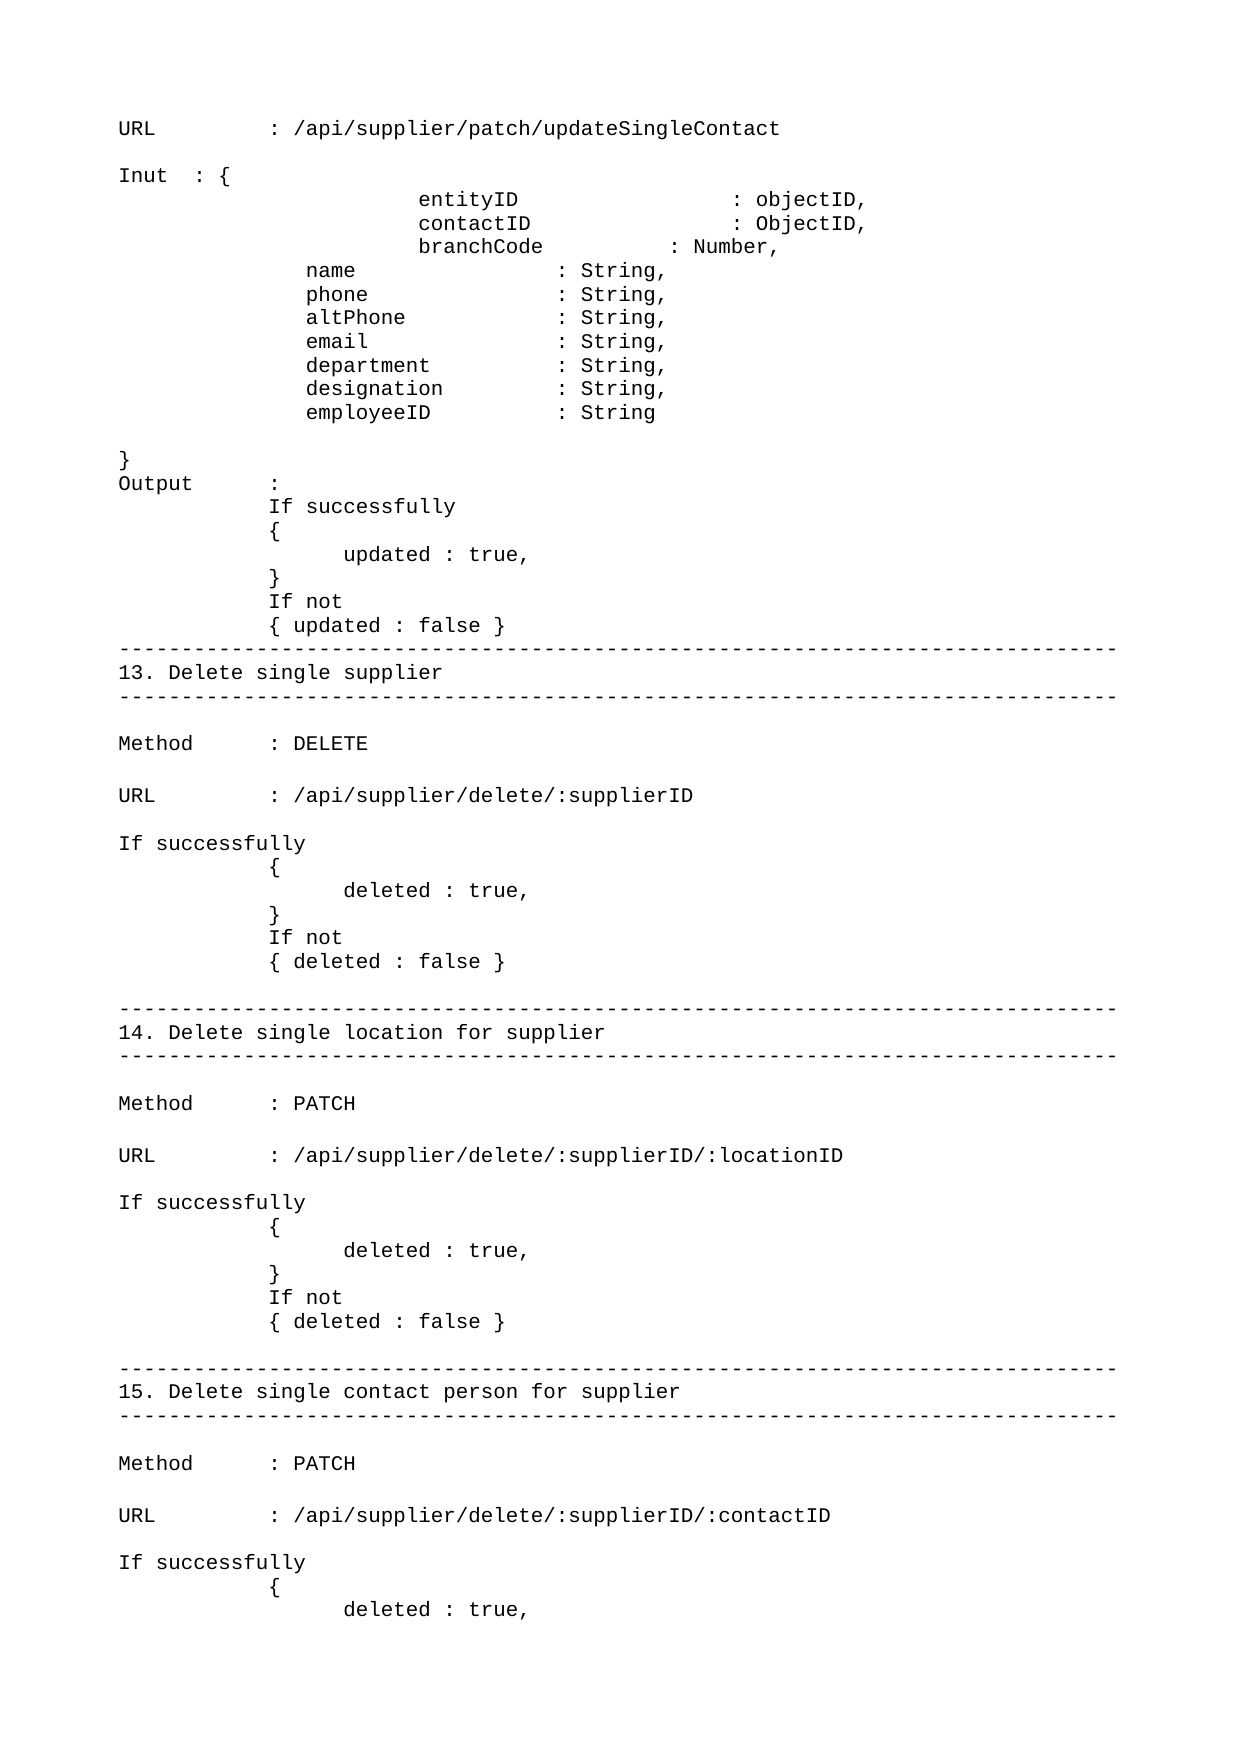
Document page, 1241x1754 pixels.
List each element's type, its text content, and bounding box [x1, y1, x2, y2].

text -------------------------------------------------------------------------------- [118, 998, 1122, 1022]
text 13. Delete single supplier [118, 662, 1122, 686]
text phone : String, [118, 284, 1122, 307]
text entityID : objectID, [118, 189, 1122, 213]
text deleted : true, [118, 1599, 1122, 1623]
text If successfully [118, 1552, 1122, 1576]
text 14. Delete single location for supplier [118, 1022, 1122, 1045]
text department : String, [118, 354, 1122, 378]
text Output : [118, 473, 1122, 496]
text email : String, [118, 331, 1122, 354]
text Method : DELETE [118, 733, 1122, 757]
text contactID : ObjectID, [118, 213, 1122, 236]
text employeeID : String [118, 402, 1122, 426]
text { [118, 1216, 1122, 1240]
text name : String, [118, 260, 1122, 284]
text designation : String, [118, 378, 1122, 402]
text deleted : true, [118, 1240, 1122, 1263]
text altPhone : String, [118, 307, 1122, 331]
text If not [118, 1287, 1122, 1311]
text If successfully [118, 833, 1122, 856]
text branchCode : Number, [118, 236, 1122, 260]
text } [118, 567, 1122, 591]
text -------------------------------------------------------------------------------- [118, 1045, 1122, 1069]
text } [118, 903, 1122, 927]
text { [118, 856, 1122, 880]
text 15. Delete single contact person for supplier [118, 1382, 1122, 1405]
text { [118, 520, 1122, 544]
text URL : /api/supplier/delete/:supplierID [118, 785, 1122, 809]
text { [118, 1576, 1122, 1599]
text -------------------------------------------------------------------------------- [118, 686, 1122, 709]
text { updated : false } [118, 615, 1122, 638]
text } [118, 1263, 1122, 1287]
text If not [118, 927, 1122, 951]
text } [118, 449, 1122, 473]
text Method : PATCH [118, 1093, 1122, 1116]
text -------------------------------------------------------------------------------- [118, 1405, 1122, 1429]
text If not [118, 591, 1122, 615]
text Inut : { [118, 165, 1122, 189]
text { deleted : false } [118, 1311, 1122, 1334]
text URL : /api/supplier/delete/:supplierID/:locationID [118, 1145, 1122, 1169]
text { deleted : false } [118, 951, 1122, 974]
text deleted : true, [118, 880, 1122, 903]
text -------------------------------------------------------------------------------- [118, 638, 1122, 662]
text If successfully [118, 496, 1122, 520]
text Method : PATCH [118, 1452, 1122, 1476]
text URL : /api/supplier/delete/:supplierID/:contactID [118, 1505, 1122, 1528]
text -------------------------------------------------------------------------------- [118, 1358, 1122, 1382]
text URL : /api/supplier/patch/updateSingleContact [118, 118, 1122, 142]
text updated : true, [118, 544, 1122, 567]
text If successfully [118, 1192, 1122, 1216]
